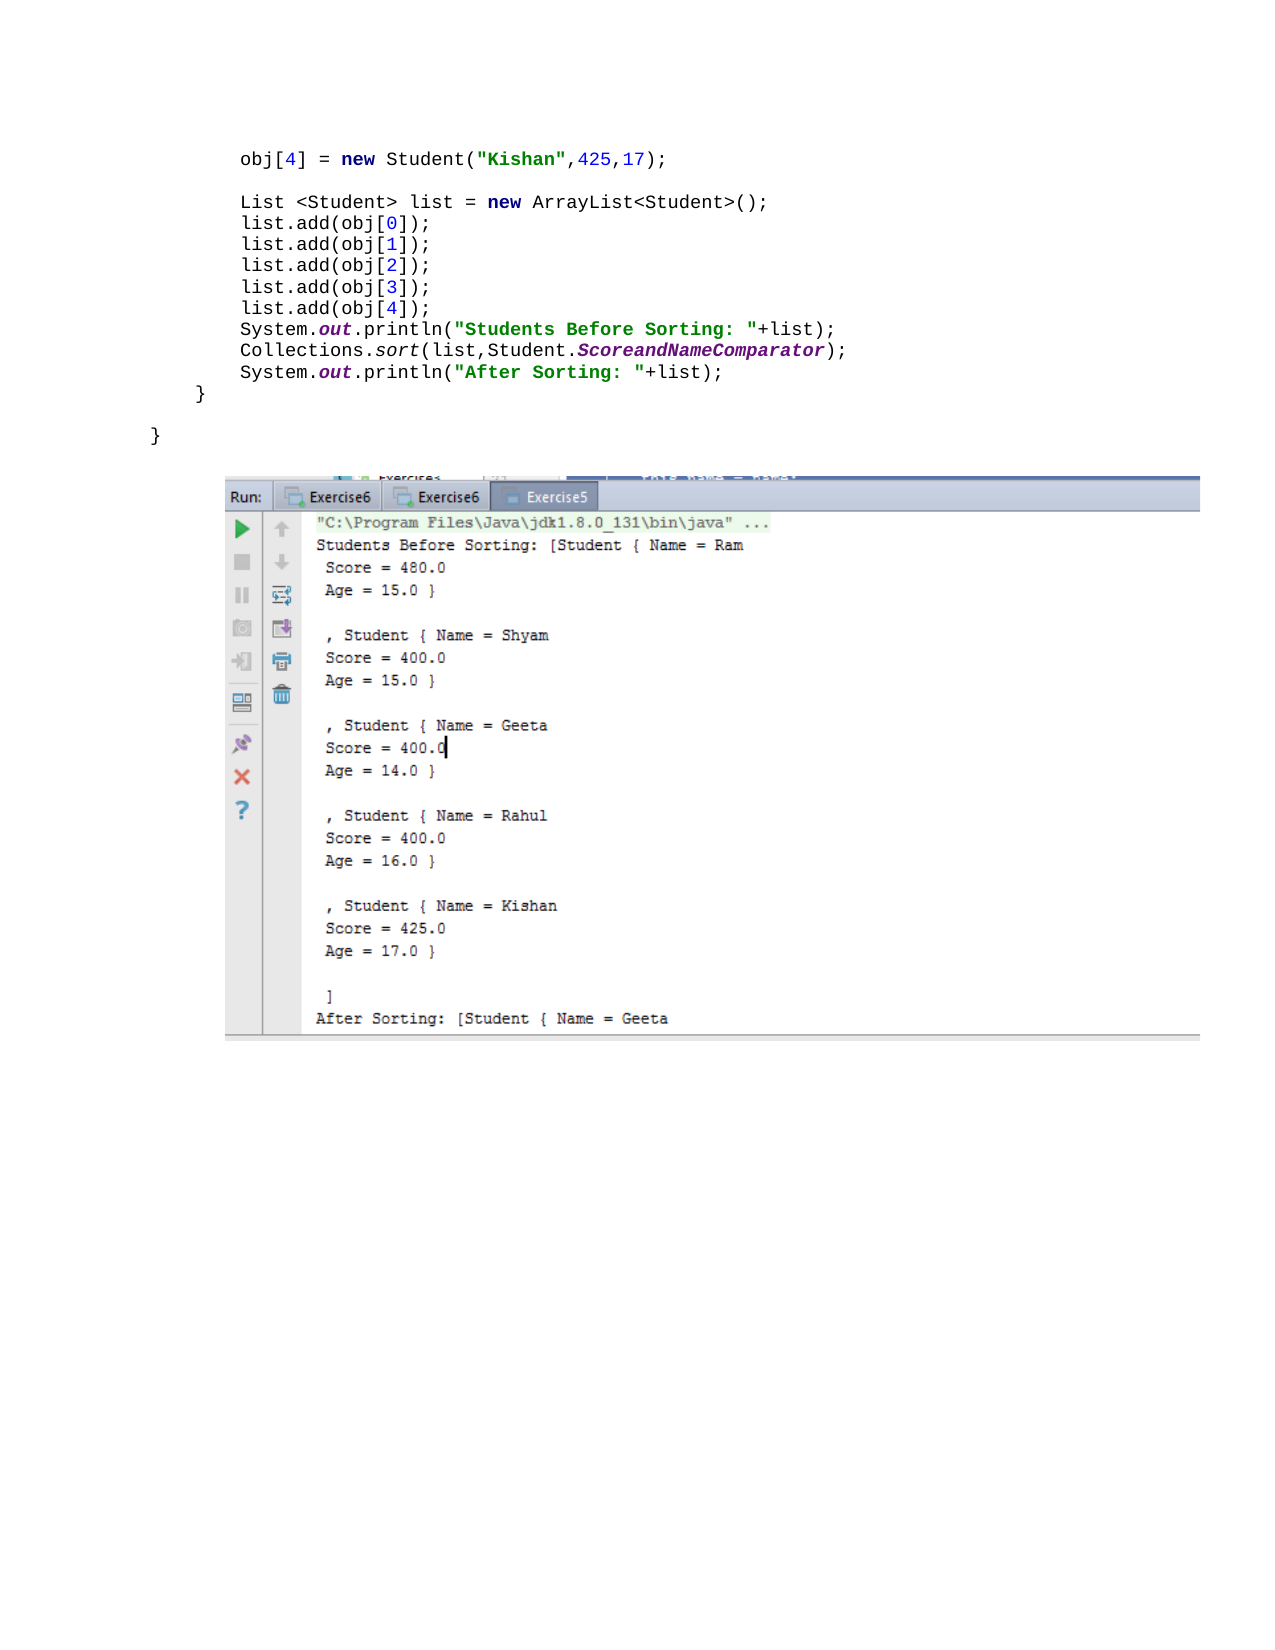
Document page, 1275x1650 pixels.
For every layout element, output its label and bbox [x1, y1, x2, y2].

text [150, 150, 1125, 447]
picture [225, 476, 1200, 1041]
